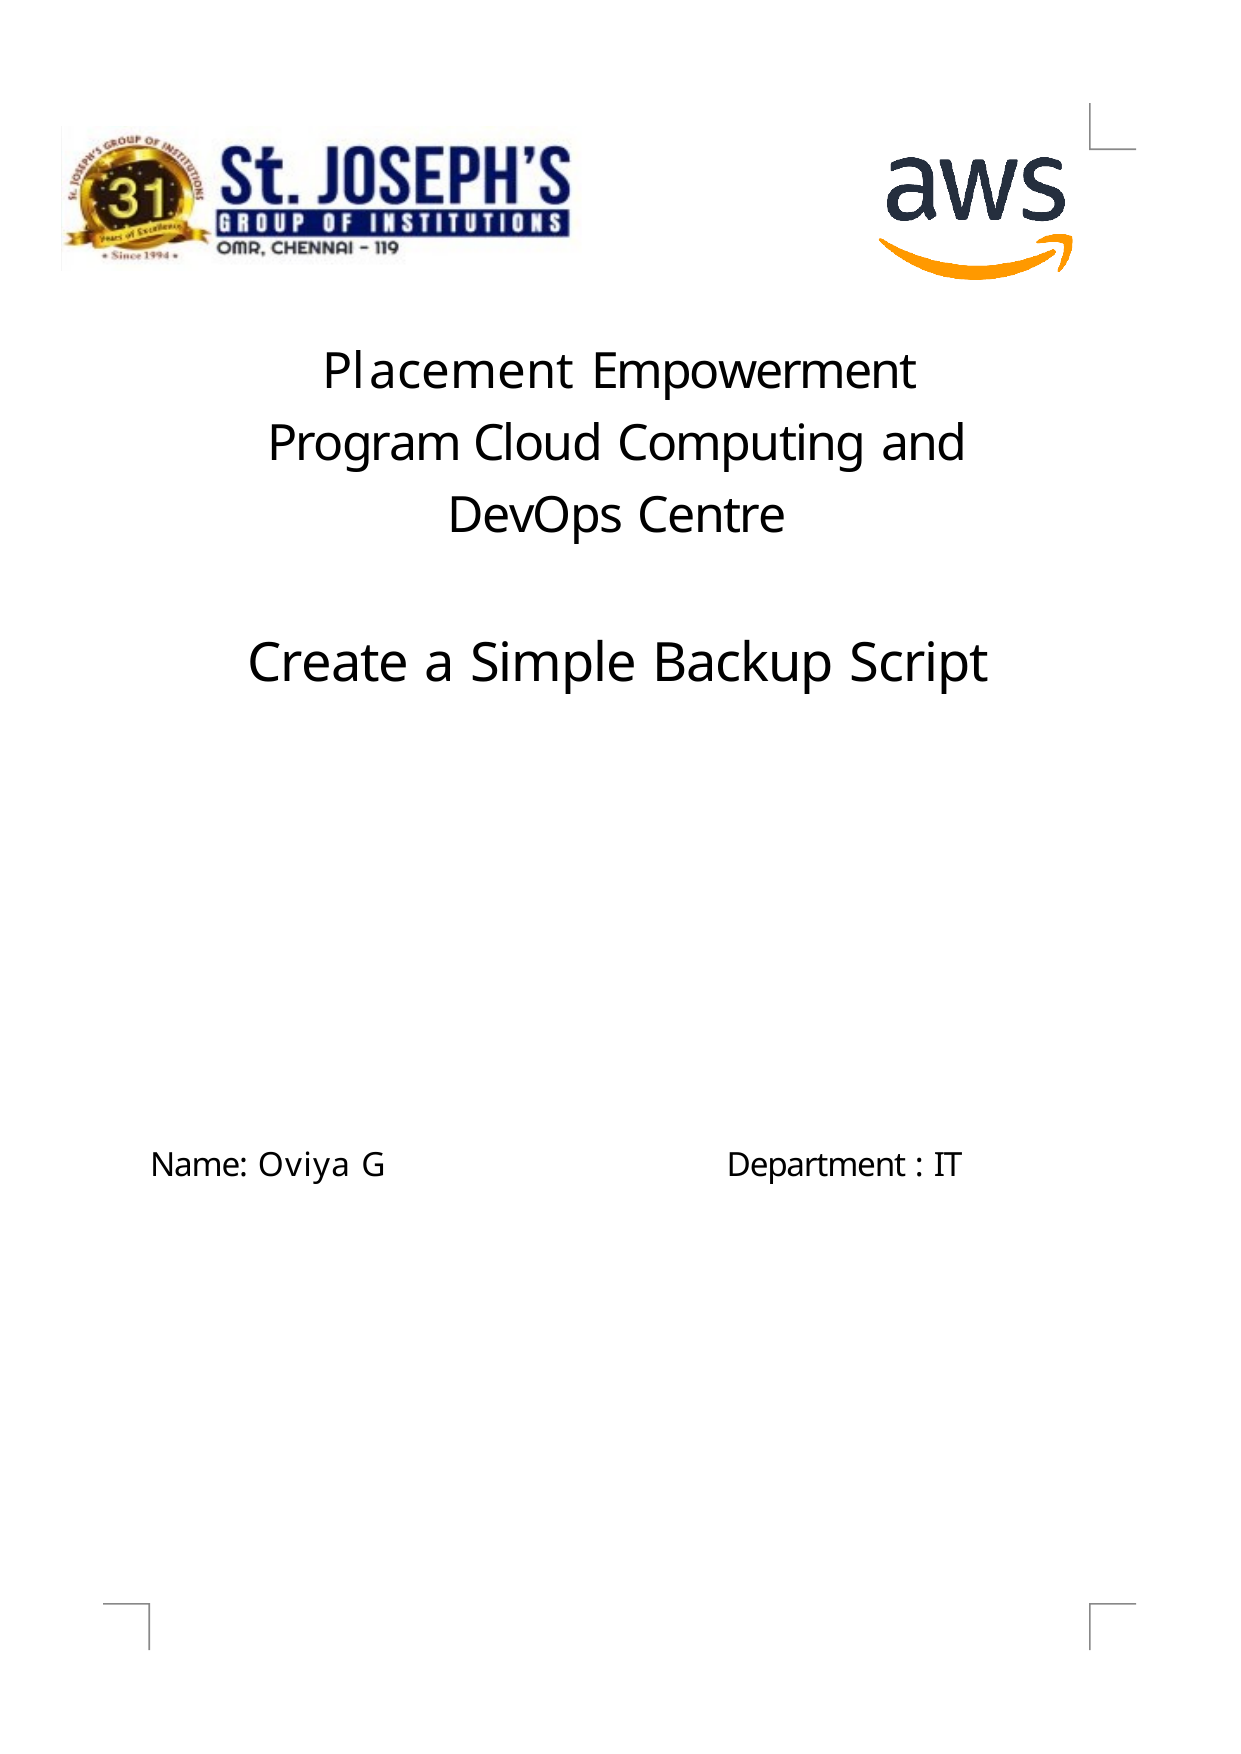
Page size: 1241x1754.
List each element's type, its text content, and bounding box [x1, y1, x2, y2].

text Create a Simple Backup Script [148, 623, 1089, 697]
subtitle Placement Empowerment Program Cloud Computing and DevOps Centre [222, 334, 1014, 547]
text Name: Oviya G Department : IT [150, 1141, 1093, 1186]
picture [61, 126, 582, 271]
picture [878, 157, 1073, 280]
